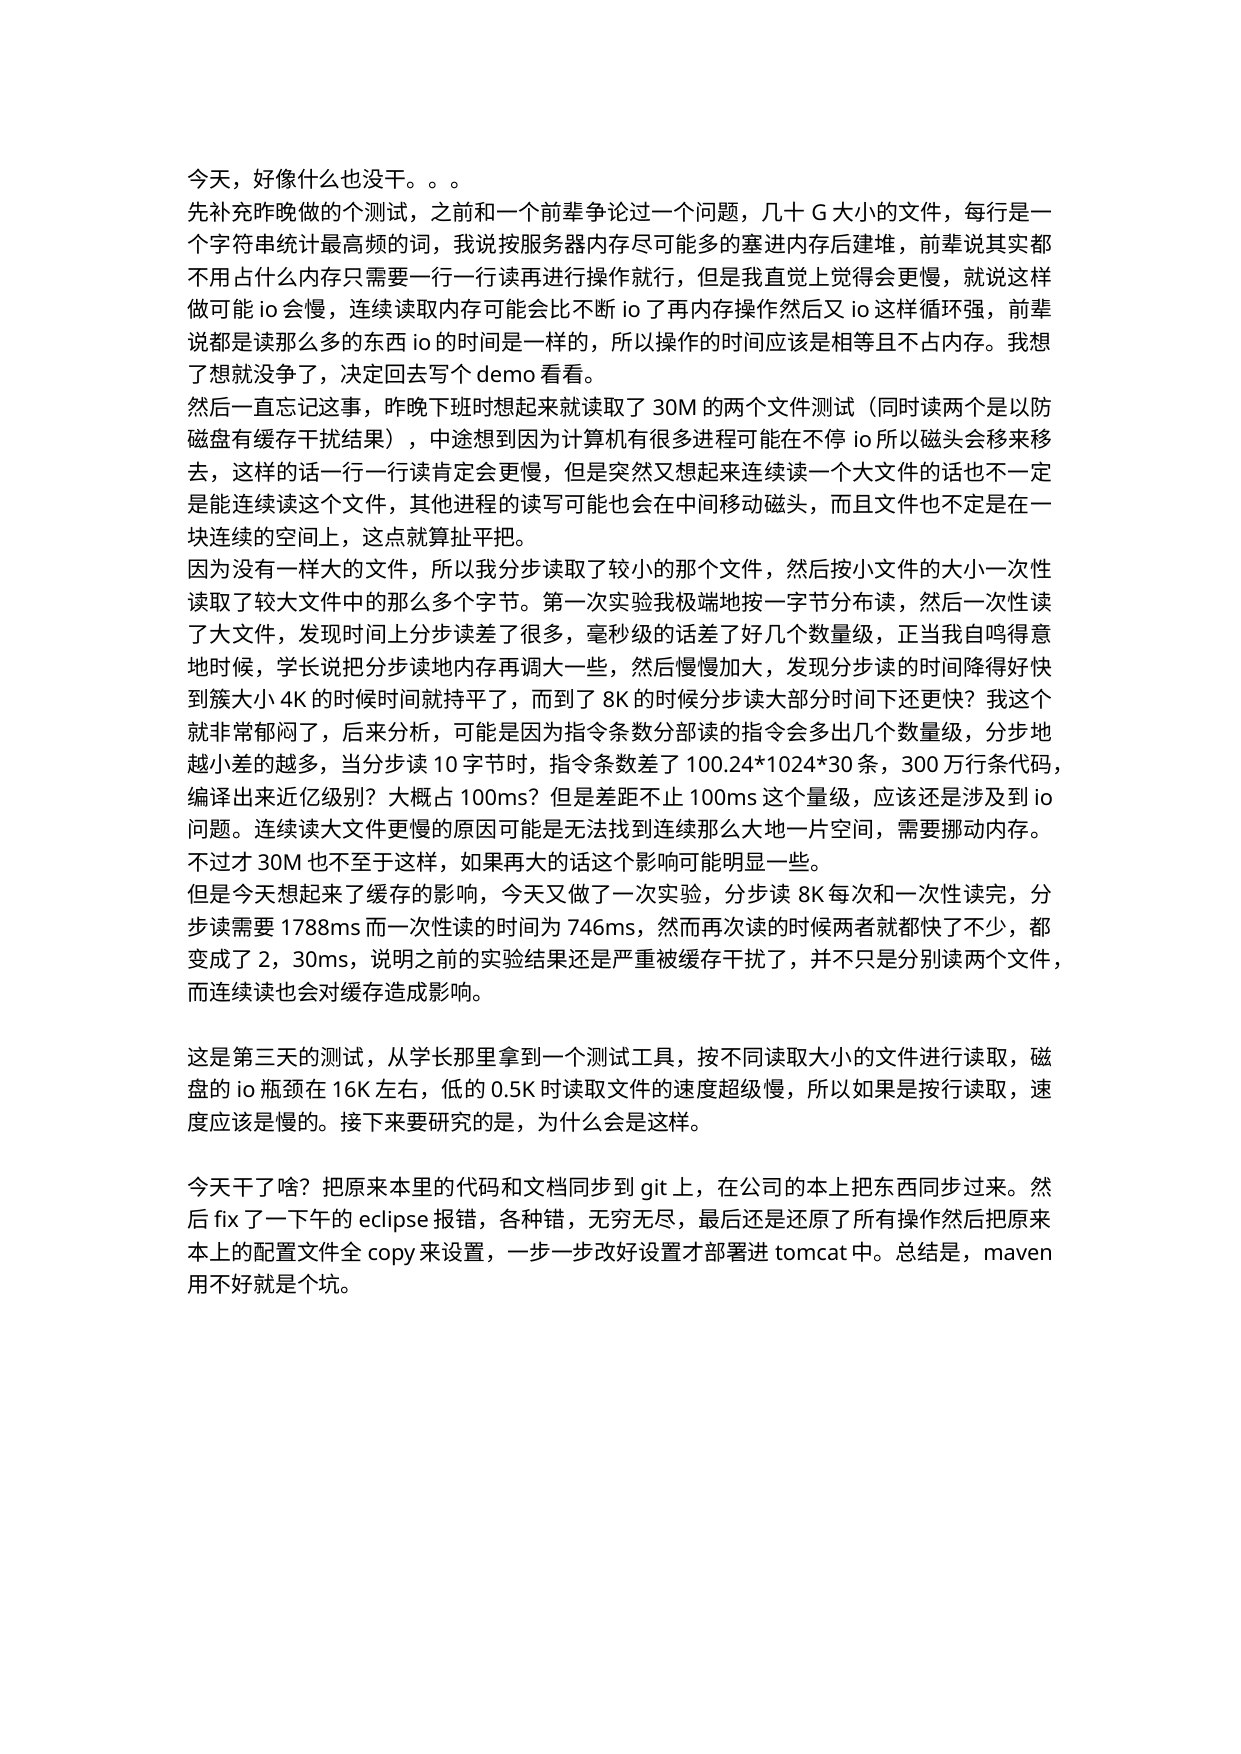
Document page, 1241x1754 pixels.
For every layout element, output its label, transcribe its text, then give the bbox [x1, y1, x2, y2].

text 这是第三天的测试，从学长那里拿到一个测试工具，按不同读取大小的文件进行读取，磁盘的io瓶颈在16K左右，低的0.5K时读取文件的速度超级慢，所以如果是按行读取，速度应该是慢的。接下来要研究的是，为什么会是这样。 [187, 1039, 1053, 1137]
text 然后一直忘记这事，昨晚下班时想起来就读取了30M的两个文件测试（同时读两个是以防磁盘有缓存干扰结果），中途想到因为计算机有很多进程可能在不停io所以磁头会移来移去，这样的话一行一行读肯定会更慢，但是突然又想起来连续读一个大文件的话也不一定是能连续读这个文件，其他进程的读写可能也会在中间移动磁头，而且文件也不定是在一块连续的空间上，这点就算扯平把。 [187, 389, 1053, 552]
text 因为没有一样大的文件，所以我分步读取了较小的那个文件，然后按小文件的大小一次性读取了较大文件中的那么多个字节。第一次实验我极端地按一字节分布读，然后一次性读了大文件，发现时间上分步读差了很多，毫秒级的话差了好几个数量级，正当我自鸣得意地时候，学长说把分步读地内存再调大一些，然后慢慢加大，发现分步读的时间降得好快，到簇大小4K的时候时间就持平了，而到了8K的时候分步读大部分时间下还更快？我这个就非常郁闷了，后来分析，可能是因为指令条数分部读的指令会多出几个数量级，分步地越小差的越多，当分步读10字节时，指令条数差了100.24*1024*30条，300万行条代码，编译出来近亿级别？大概占100ms？但是差距不止100ms这个量级，应该还是涉及到io问题。连续读大文件更慢的原因可能是无法找到连续那么大地一片空间，需要挪动内存。不过才30M也不至于这样，如果再大的话这个影响可能明显一些。 [187, 552, 1053, 877]
text 今天，好像什么也没干。。。 [187, 162, 1053, 194]
text 今天干了啥？把原来本里的代码和文档同步到git上，在公司的本上把东西同步过来。然后fix了一下午的eclipse报错，各种错，无穷无尽，最后还是还原了所有操作然后把原来本上的配置文件全copy来设置，一步一步改好设置才部署进tomcat中。总结是，maven用不好就是个坑。 [187, 1169, 1053, 1299]
text 先补充昨晚做的个测试，之前和一个前辈争论过一个问题，几十G大小的文件，每行是一个字符串统计最高频的词，我说按服务器内存尽可能多的塞进内存后建堆，前辈说其实都不用占什么内存只需要一行一行读再进行操作就行，但是我直觉上觉得会更慢，就说这样做可能io会慢，连续读取内存可能会比不断io了再内存操作然后又io这样循环强，前辈说都是读那么多的东西io的时间是一样的，所以操作的时间应该是相等且不占内存。我想了想就没争了，决定回去写个demo看看。 [187, 194, 1053, 389]
text 但是今天想起来了缓存的影响，今天又做了一次实验，分步读8K每次和一次性读完，分步读需要1788ms而一次性读的时间为746ms，然而再次读的时候两者就都快了不少，都变成了2，30ms，说明之前的实验结果还是严重被缓存干扰了，并不只是分别读两个文件，而连续读也会对缓存造成影响。 [187, 877, 1053, 1007]
